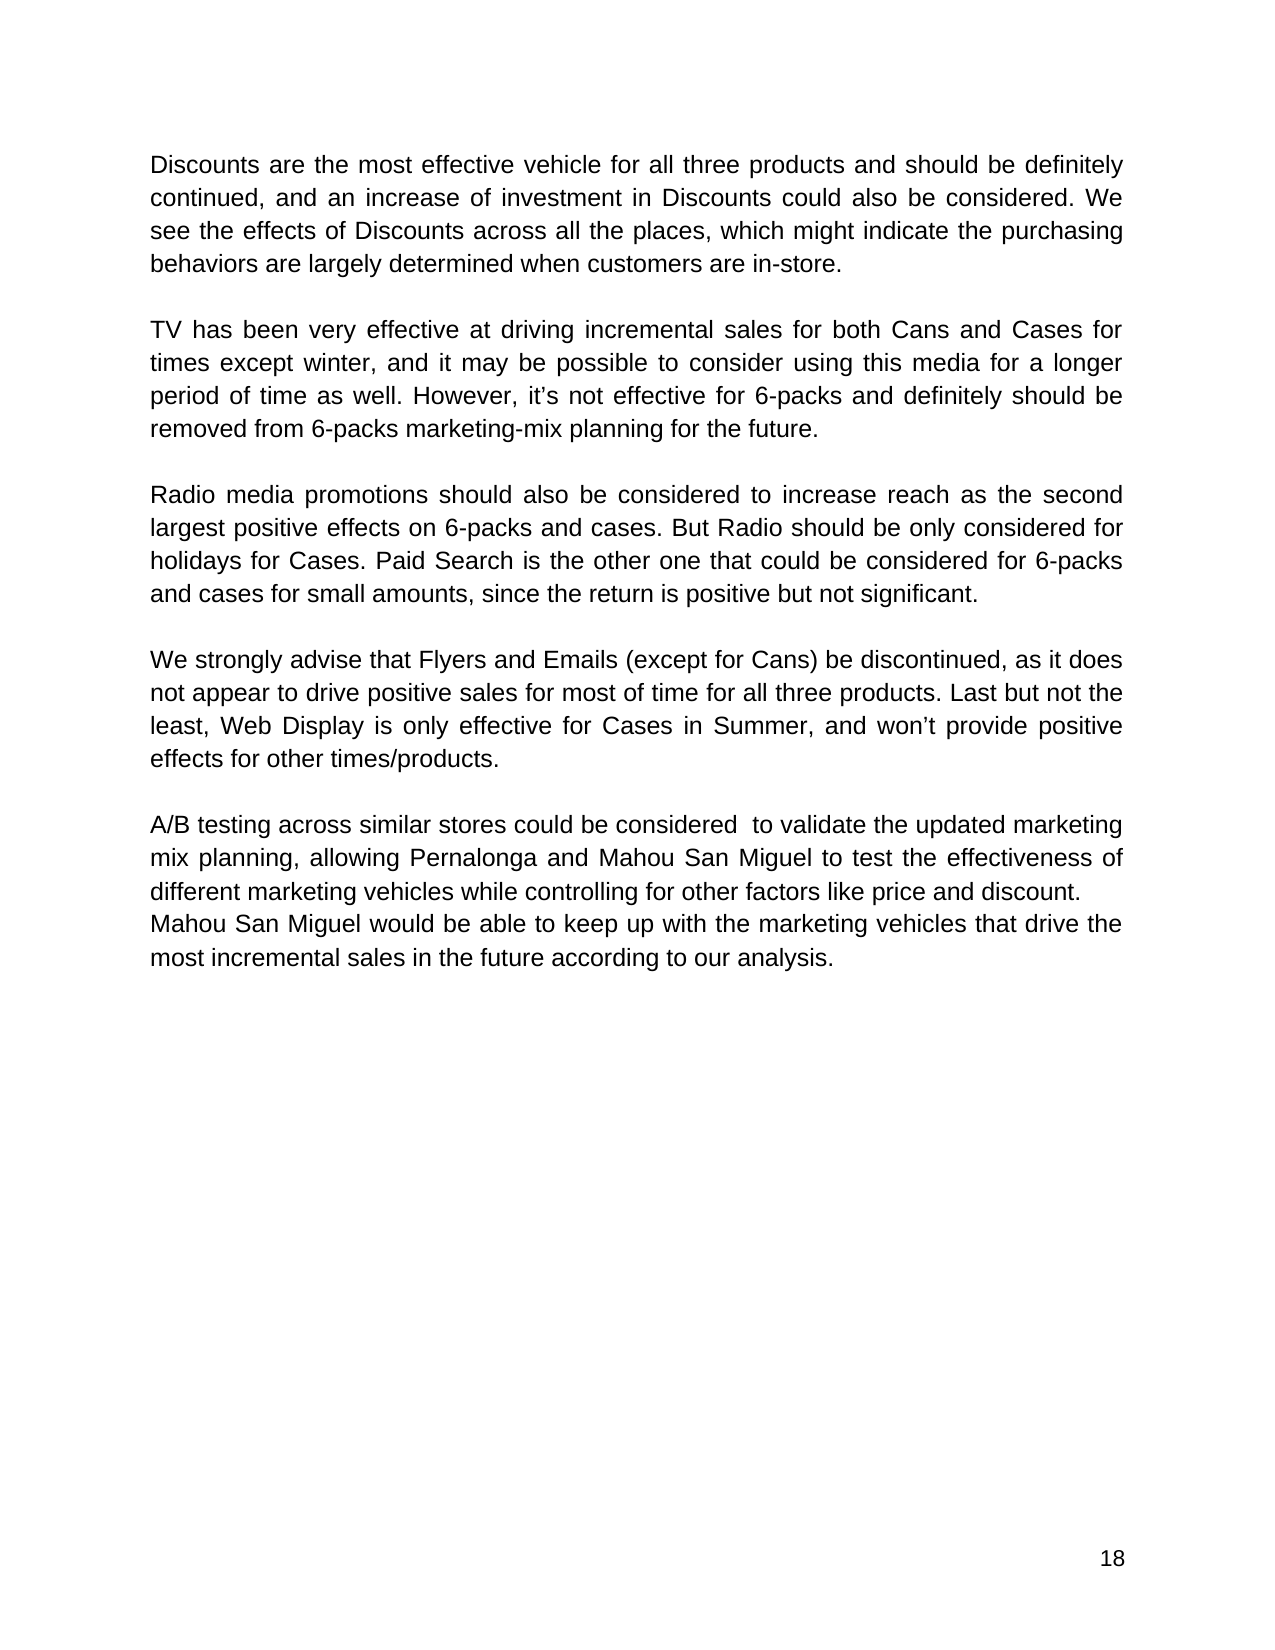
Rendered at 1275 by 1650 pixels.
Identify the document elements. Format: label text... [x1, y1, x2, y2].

text TV has been very effective at driving incremental sales for both Cans and Cases for times except winter, and it may be possible to consider using this media for a longer period of time as well. However, it’s not effective for 6-packs and definitely should be removed from 6-packs marketing-mix planning for the future. [150, 315, 1125, 443]
text A/B testing across similar stores could be considered to validate the updated marketing mix planning, allowing Pernalonga and Mahou San Miguel to test the effectiveness of different marketing vehicles while controlling for other factors like price and discount. [150, 810, 1125, 905]
text Radio media promotions should also be considered to increase reach as the second largest positive effects on 6-packs and cases. But Radio should be only considered for holidays for Cases. Paid Search is the other one that could be considered for 6-packs and cases for small amounts, since the return is positive but not significant. [150, 480, 1125, 608]
text Mahou San Miguel would be able to keep up with the marketing vehicles that drive the most incremental sales in the future according to our analysis. [150, 909, 1125, 971]
text We strongly advise that Flyers and Emails (except for Cans) be discontinued, as it does not appear to drive positive sales for most of time for all three products. Last but not the least, Web Display is only effective for Cases in Summer, and won’t provide positive effects for other times/products. [150, 645, 1125, 773]
text Discounts are the most effective vehicle for all three products and should be definitely continued, and an increase of investment in Discounts could also be considered. We see the effects of Discounts across all the places, which might indicate the purchasing behaviors are largely determined when customers are in-store. [150, 150, 1125, 278]
